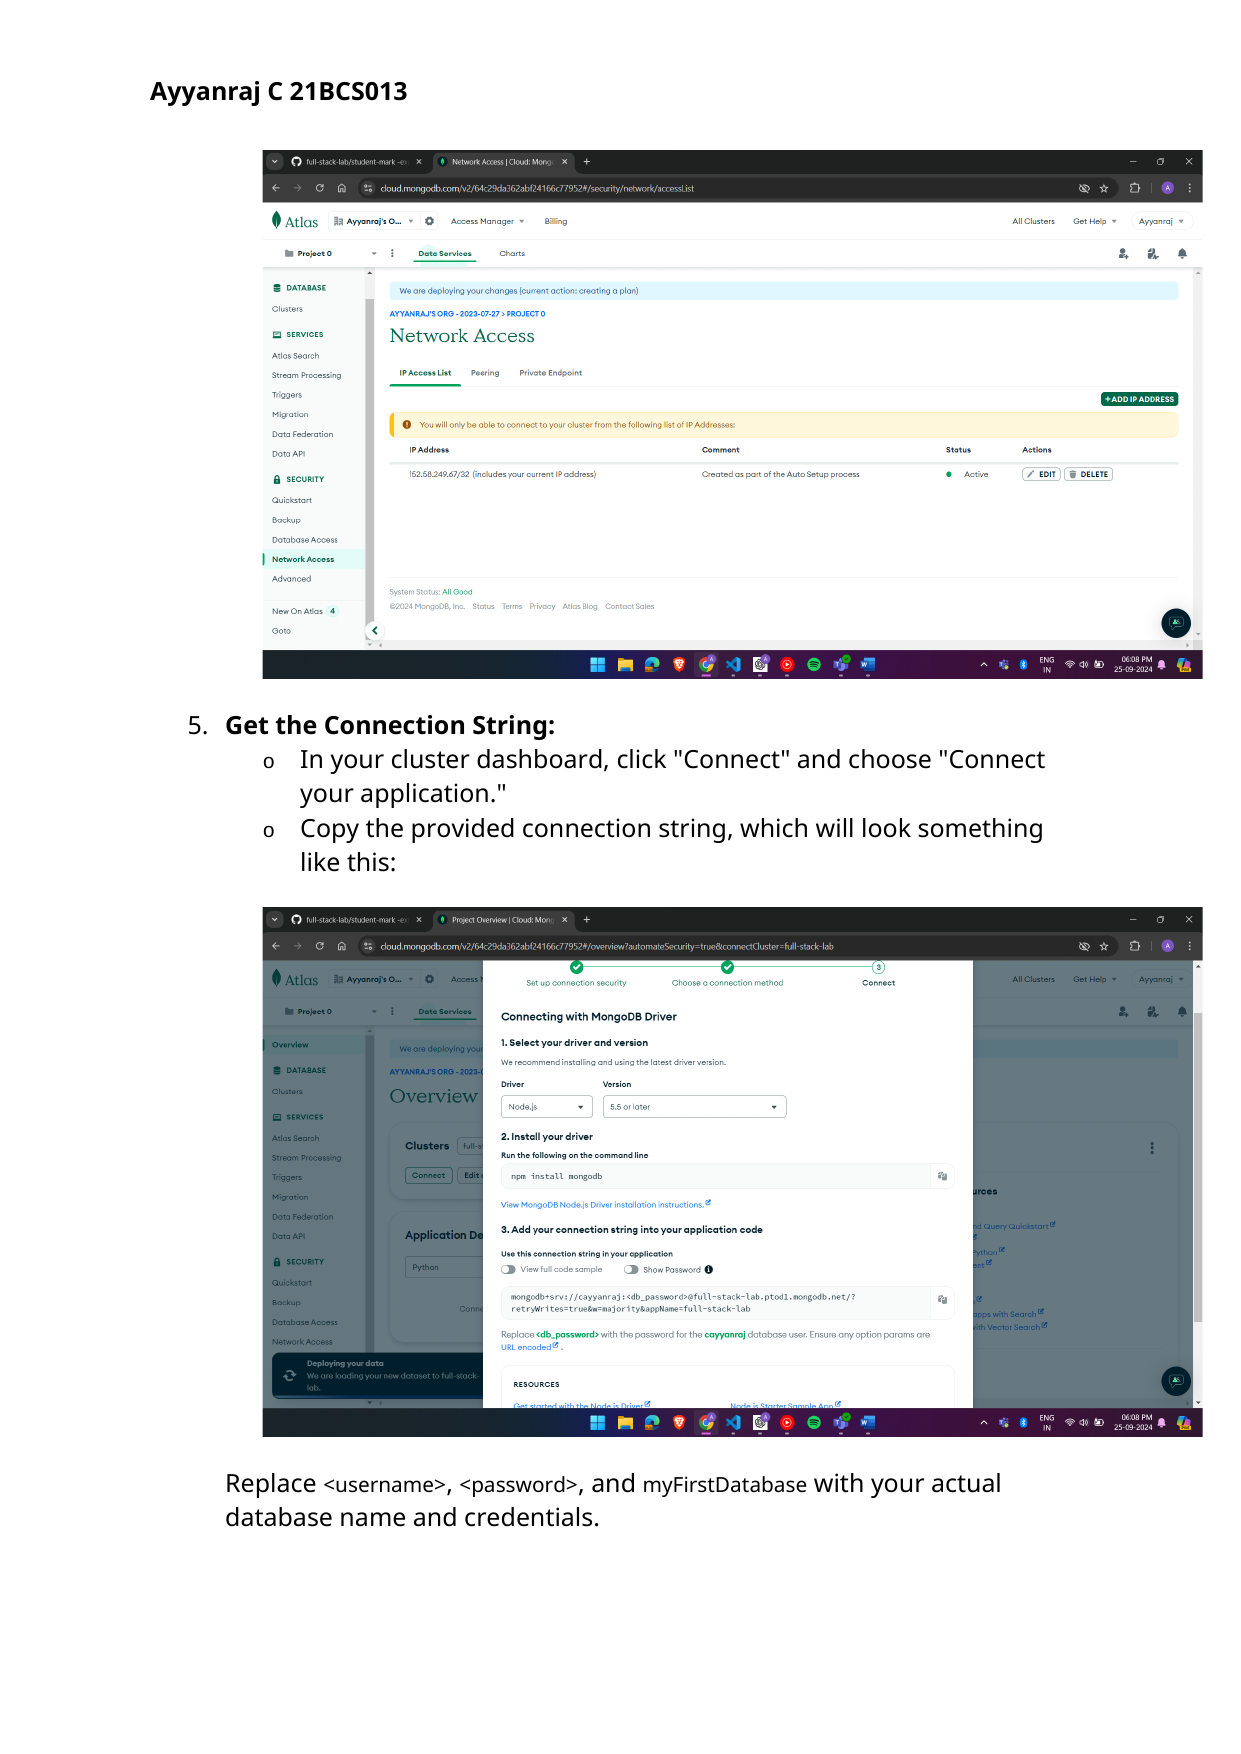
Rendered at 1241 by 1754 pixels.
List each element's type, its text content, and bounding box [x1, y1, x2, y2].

list Copy the provided connection string, which will look something like this: [262, 810, 1090, 878]
list Get the Connection String: [187, 708, 1090, 742]
list In your cluster dashboard, click "Connect" and choose "Connect your application." [262, 742, 1090, 810]
picture [262, 907, 1203, 1437]
picture [262, 150, 1203, 679]
text Replace <username>, <password>, and myFirstDatabase with your actual database name and credentials. [225, 1466, 1090, 1534]
